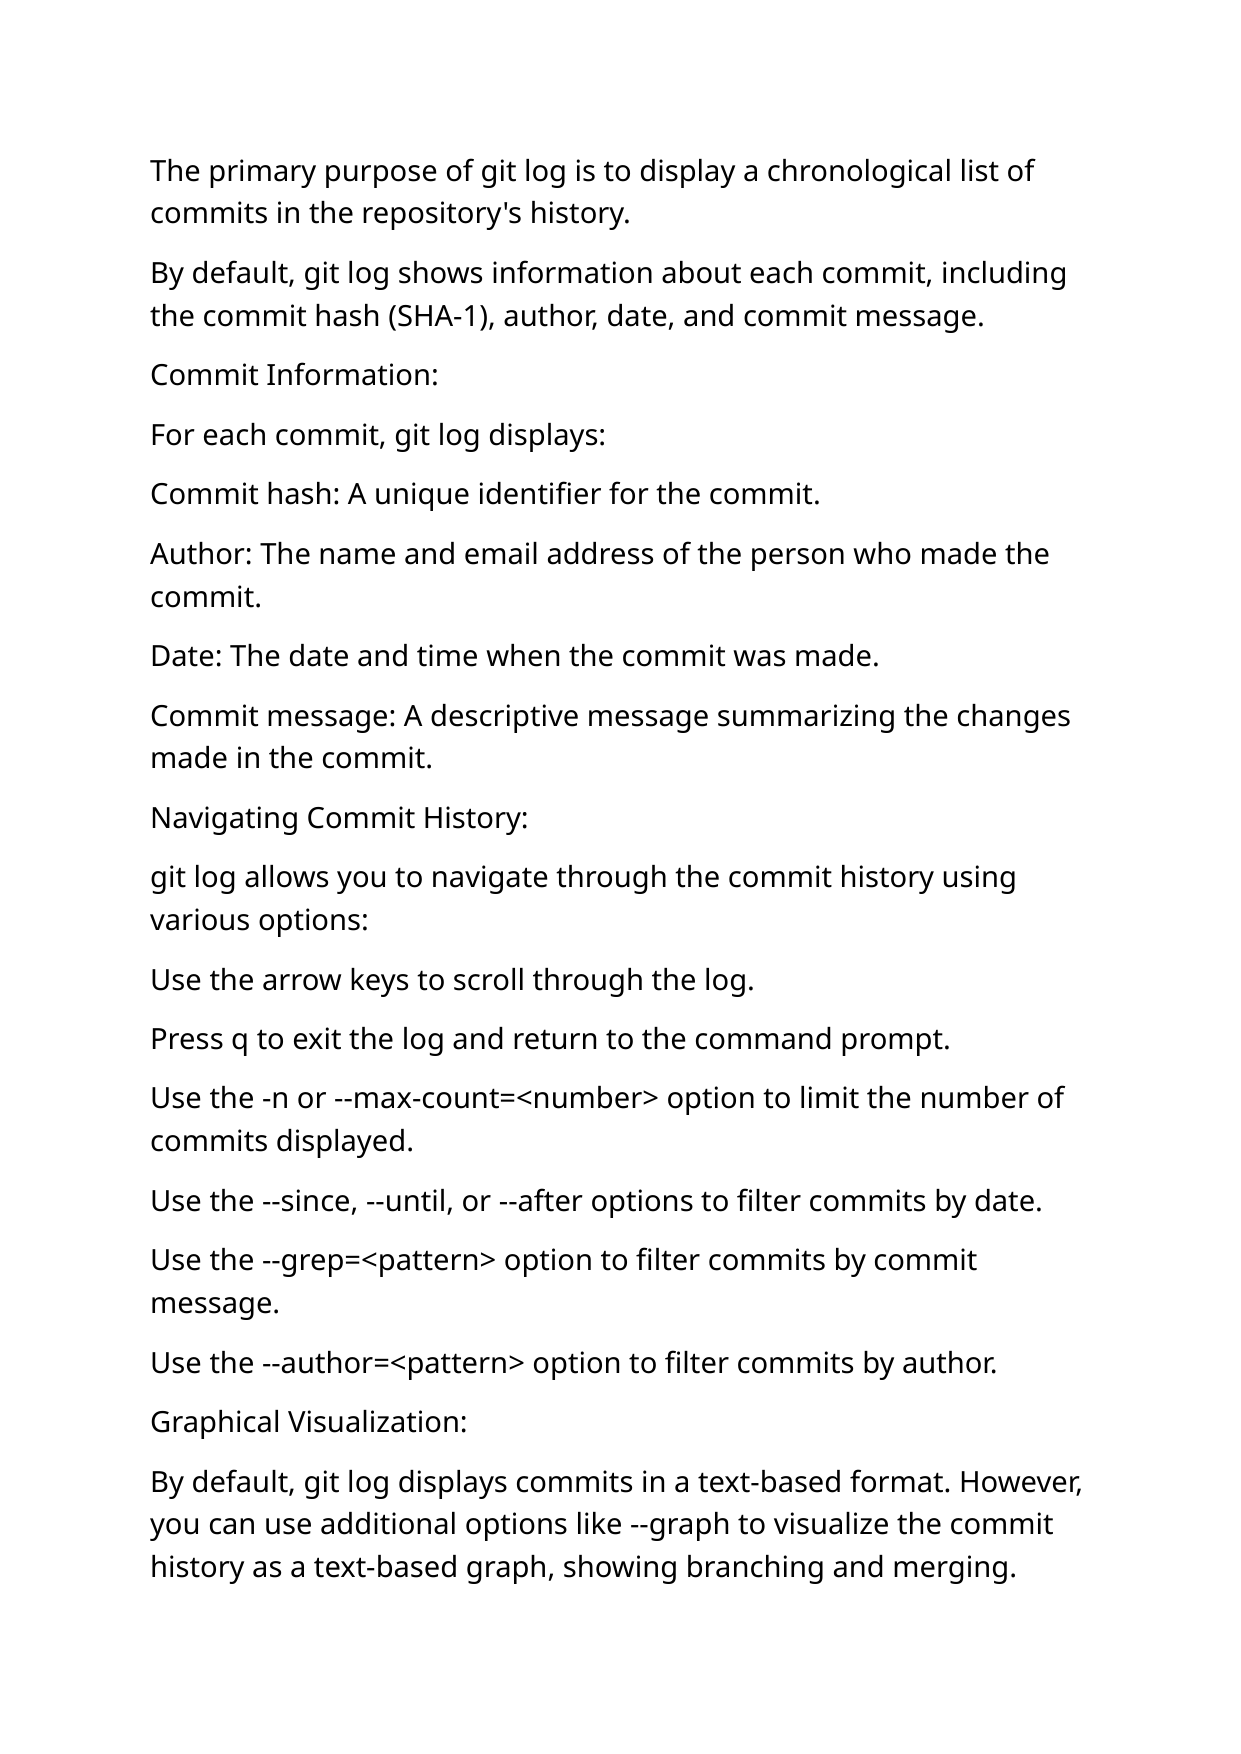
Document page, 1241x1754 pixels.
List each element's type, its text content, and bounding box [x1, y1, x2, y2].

text The primary purpose of git log is to display a chronological list of commits in the repository's history. [150, 150, 1090, 232]
text Use the --since, --until, or --after options to filter commits by date. [150, 1180, 1090, 1220]
text Use the arrow keys to scroll through the log. [150, 959, 1090, 998]
text By default, git log displays commits in a text-based format. However, you can use additional options like --graph to visualize the commit history as a text-based graph, showing branching and merging. [150, 1461, 1090, 1586]
text Use the --author=<pattern> option to filter commits by author. [150, 1342, 1090, 1382]
text Use the -n or --max-count=<number> option to limit the number of commits displayed. [150, 1078, 1090, 1160]
text For each commit, git log displays: [150, 414, 1090, 454]
text Press q to exit the log and return to the command prompt. [150, 1018, 1090, 1058]
text git log allows you to navigate through the commit history using various options: [150, 857, 1090, 939]
text Navigating Commit History: [150, 797, 1090, 837]
text Graphical Visualization: [150, 1401, 1090, 1441]
text Commit message: A descriptive message summarizing the changes made in the commit. [150, 695, 1090, 777]
text By default, git log shows information about each commit, including the commit hash (SHA-1), author, date, and commit message. [150, 252, 1090, 335]
text Commit hash: A unique identifier for the commit. [150, 473, 1090, 513]
text Date: The date and time when the commit was made. [150, 635, 1090, 675]
text Commit Information: [150, 354, 1090, 394]
text Use the --grep=<pattern> option to filter commits by commit message. [150, 1239, 1090, 1322]
text Author: The name and email address of the person who made the commit. [150, 533, 1090, 616]
